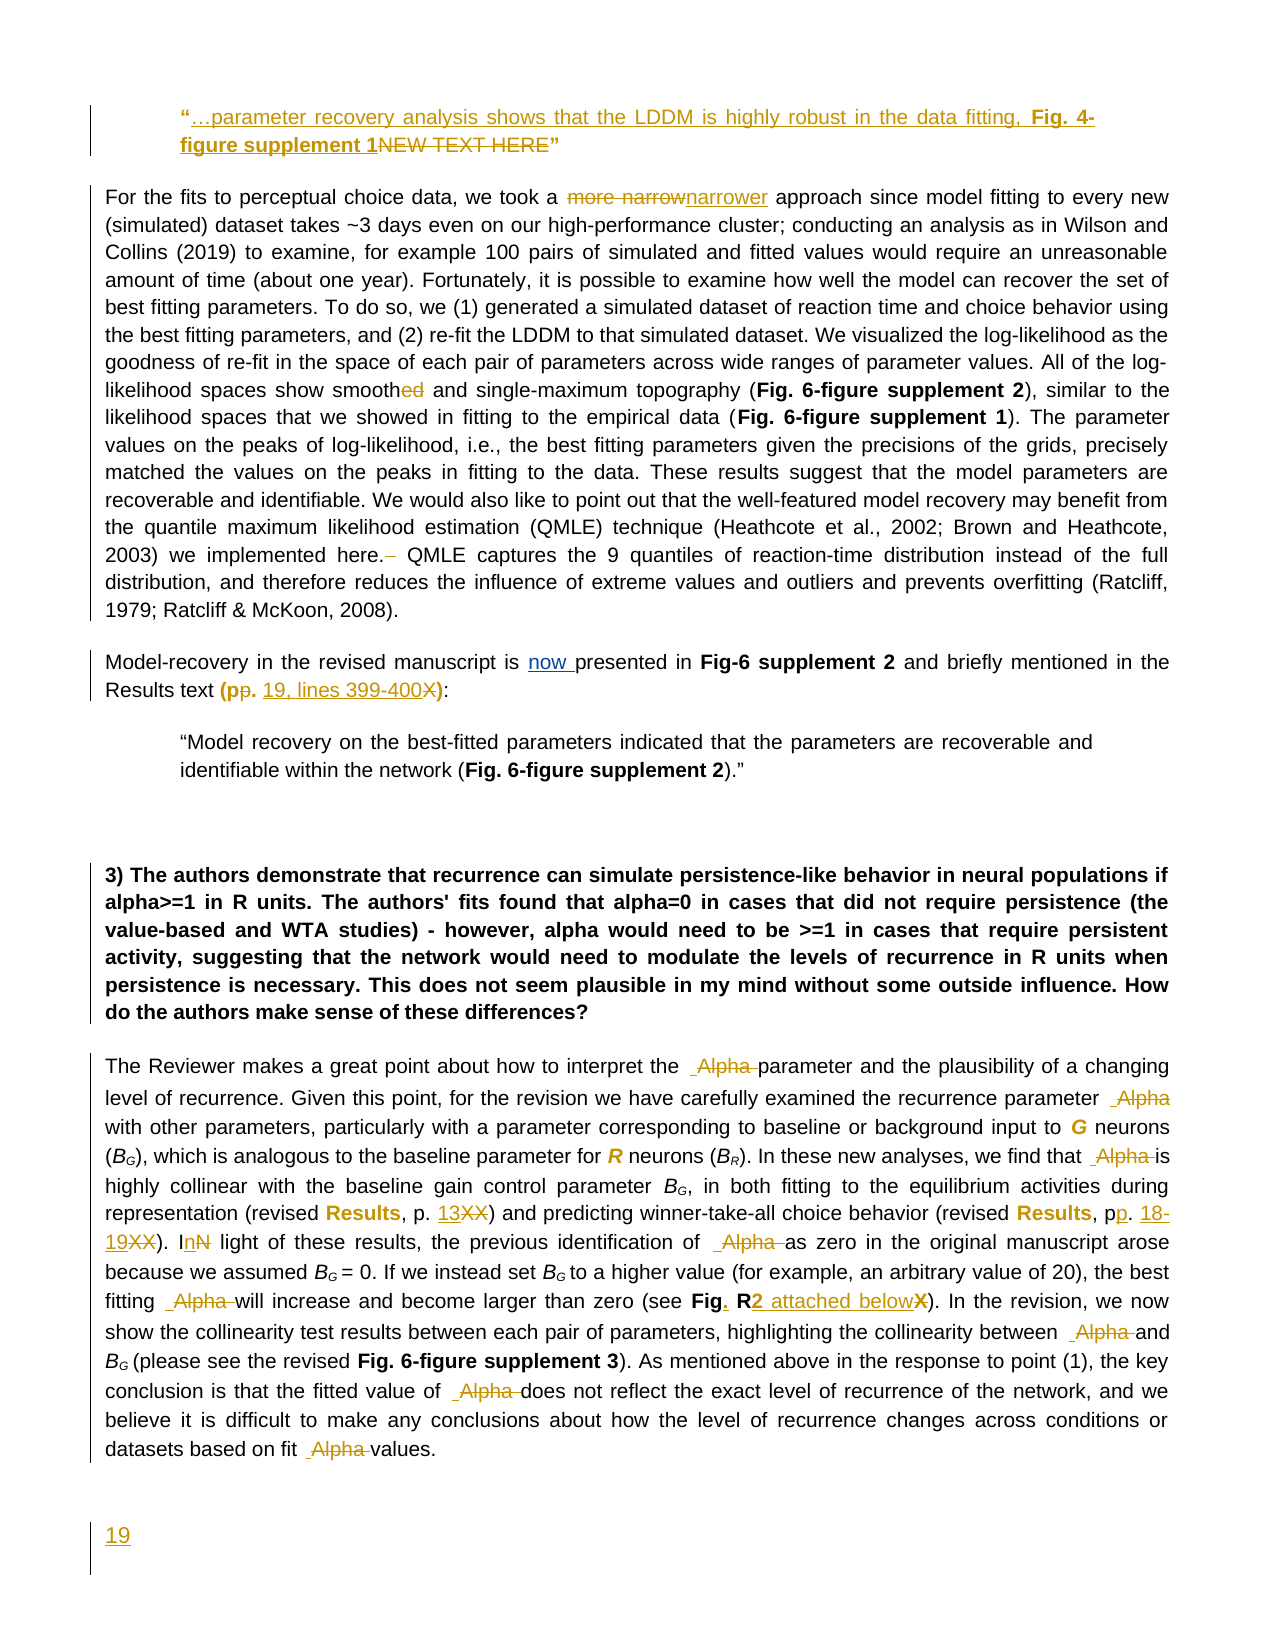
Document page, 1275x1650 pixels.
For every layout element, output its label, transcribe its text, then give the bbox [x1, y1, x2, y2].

text Model-recovery in the revised manuscript is presented in Fig-6 supplement 2 and briefly mentioned in the Results text (p. ): [105, 650, 1170, 701]
text The Reviewer makes a great point about how to interpret the parameter and the plausibility of a changing level of recurrence. Given this point, for the revision we have carefully examined the recurrence parameter with other parameters, particularly with a parameter corresponding to baseline or background input to G neurons (BG), which is analogous to the baseline parameter for R neurons (BR). In these new analyses, we find that is highly collinear with the baseline gain control parameter BG, in both fitting to the equilibrium activities during representation (revised Results, p. ) and predicting winner-take-all choice behavior (revised Results, p. ). I light of these results, the previous identification of as zero in the original manuscript arose because we assumed BG = 0. If we instead set BG to a higher value (for example, an arbitrary value of 20), the best fitting will increase and become larger than zero (see Fig R). In the revision, we now show the collinearity test results between each pair of parameters, highlighting the collinearity between and BG (please see the revised Fig. 6-figure supplement 3). As mentioned above in the response to point (1), the key conclusion is that the fitted value of does not reflect the exact level of recurrence of the network, and we believe it is difficult to make any conclusions about how the level of recurrence changes across conditions or datasets based on fit values. [105, 1052, 1170, 1463]
text 3) The authors demonstrate that recurrence can simulate persistence-like behavior in neural populations if alpha>=1 in R units. The authors' fits found that alpha=0 in cases that did not require persistence (the value-based and WTA studies) - however, alpha would need to be >=1 in cases that require persistent activity, suggesting that the network would need to modulate the levels of recurrence in R units when persistence is necessary. This does not seem plausible in my mind without some outside influence. How do the authors make sense of these differences? [105, 862, 1170, 1024]
text For the fits to perceptual choice data, we took a approach since model fitting to every new (simulated) dataset takes ~3 days even on our high-performance cluster; conducting an analysis as in Wilson and Collins (2019) to examine, for example 100 pairs of simulated and fitted values would require an unreasonable amount of time (about one year). Fortunately, it is possible to examine how well the model can recover the set of best fitting parameters. To do so, we (1) generated a simulated dataset of reaction time and choice behavior using the best fitting parameters, and (2) re-fit the LDDM to that simulated dataset. We visualized the log-likelihood as the goodness of re-fit in the space of each pair of parameters across wide ranges of parameter values. All of the log-likelihood spaces show smooth and single-maximum topography (Fig. 6-figure supplement 2), similar to the likelihood spaces that we showed in fitting to the empirical data (Fig. 6-figure supplement 1). The parameter values on the peaks of log-likelihood, i.e., the best fitting parameters given the precisions of the grids, precisely matched the values on the peaks in fitting to the data. These results suggest that the model parameters are recoverable and identifiable. We would also like to point out that the well-featured model recovery may benefit from the quantile maximum likelihood estimation (QMLE) technique (Heathcote et al., 2002; Brown and Heathcote, 2003) we implemented here. QMLE captures the 9 quantiles of reaction-time distribution instead of the full distribution, and therefore reduces the influence of extreme values and outliers and prevents overfitting (Ratcliff, 1979; Ratcliff & McKoon, 2008). [105, 185, 1170, 621]
text “” [180, 105, 1095, 156]
text “Model recovery on the best-fitted parameters indicated that the parameters are recoverable and identifiable within the network (Fig. 6-figure supplement 2).” [180, 730, 1095, 781]
